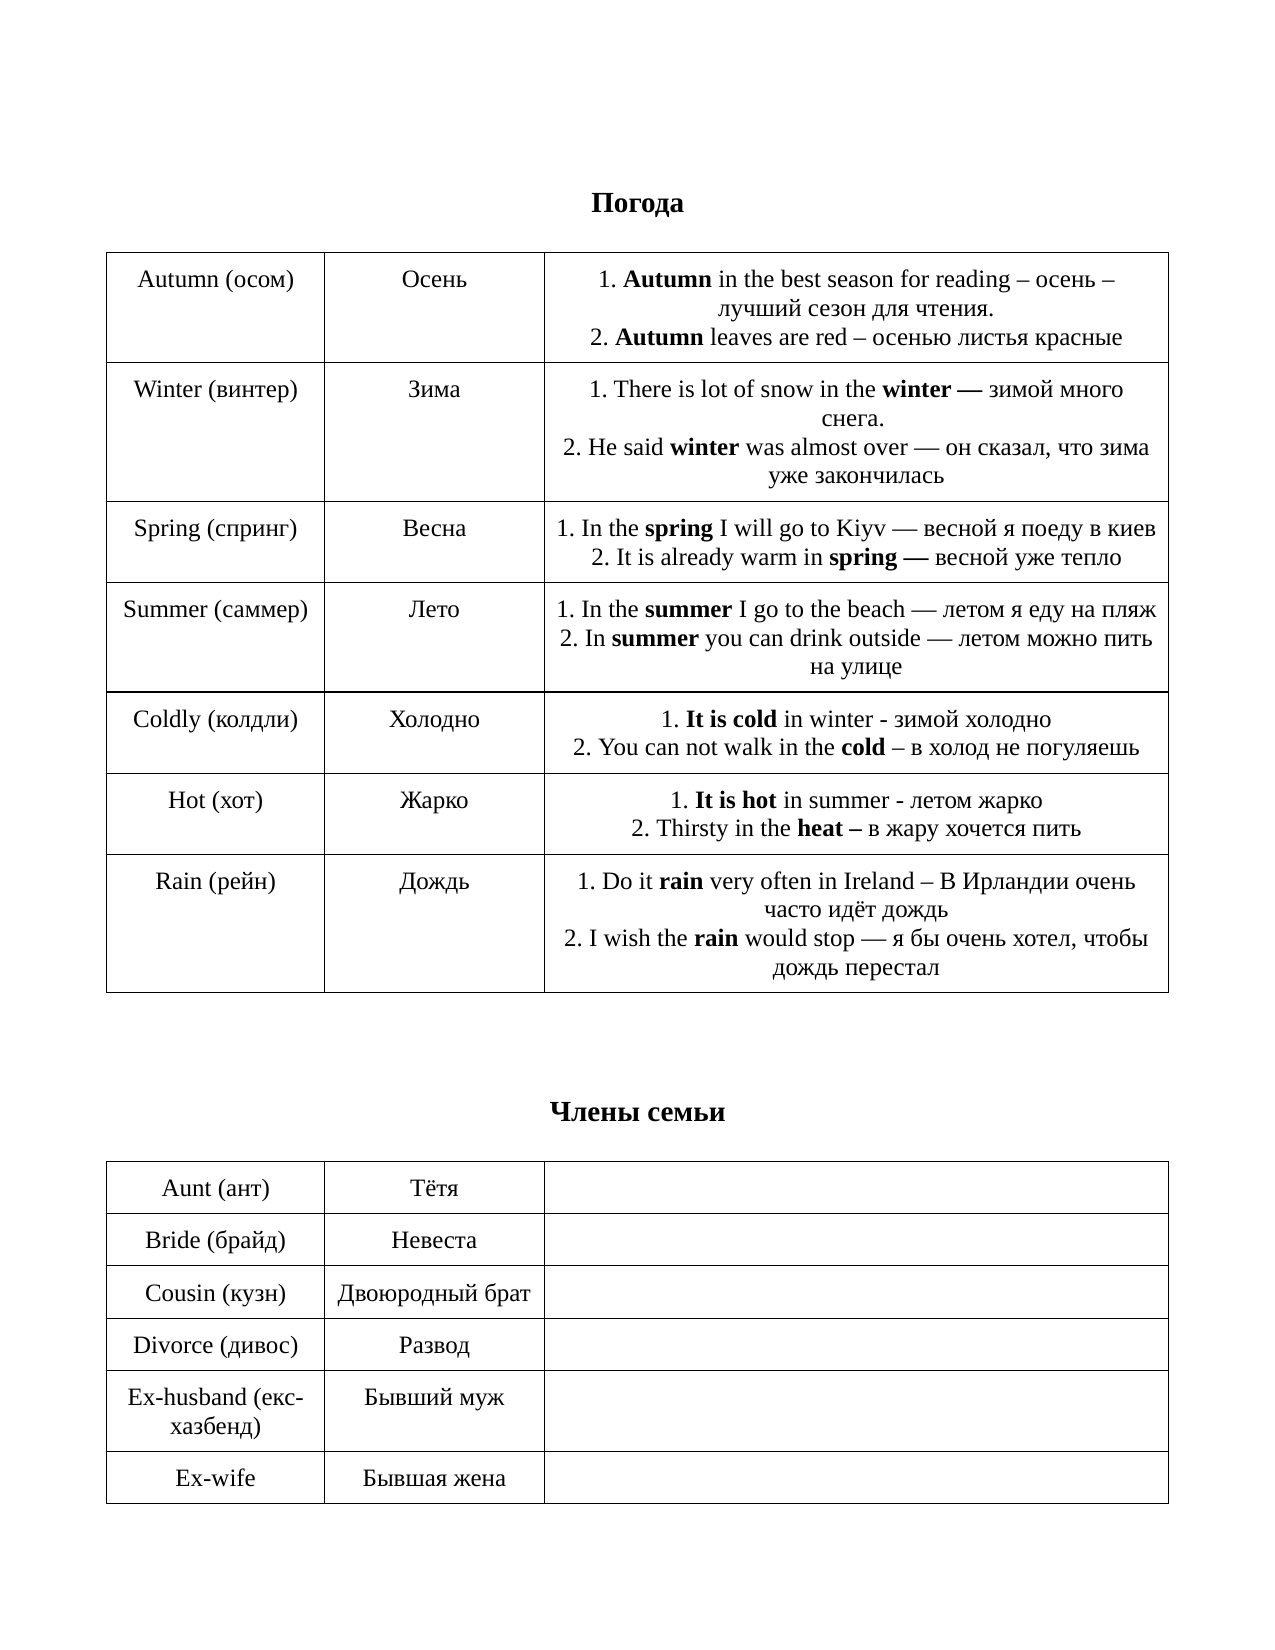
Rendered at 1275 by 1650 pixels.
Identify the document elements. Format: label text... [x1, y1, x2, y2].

table_cell Ex-husband (екс-хазбенд) [107, 1371, 324, 1451]
table_cell 1. It is cold in winter - зимой холодно 2. You can not walk in the cold – в холод не погуляешь [545, 693, 1168, 772]
table_header Aunt (ант) [107, 1162, 324, 1213]
table_cell Дождь [325, 855, 544, 992]
table_cell 1. Do it rain very often in Ireland – В Ирландии очень часто идёт дождь 2. I wish the rain would stop — я бы очень хотел, чтобы дождь перестал [545, 855, 1168, 992]
table_cell [545, 1371, 1168, 1451]
table_cell Холодно [325, 693, 544, 772]
table_cell 1. In the summer I go to the beach — летом я еду на пляж 2. In summer you can drink outside — летом можно пить на улице [545, 583, 1168, 691]
table_cell Жарко [325, 774, 544, 853]
table_cell 1. There is lot of snow in the winter — зимой много снега. 2. He said winter was almost over — он сказал, что зима уже закончилась [545, 363, 1168, 501]
table_cell 1. It is hot in summer - летом жарко 2. Thirsty in the heat – в жару хочется пить [545, 774, 1168, 853]
table_cell [545, 1266, 1168, 1318]
table_header Autumn (осом) [107, 253, 324, 362]
table_cell Ex-wife [107, 1452, 324, 1503]
text Члены семьи [118, 1094, 1157, 1127]
table_header 1. Autumn in the best season for reading – осень – лучший сезон для чтения. 2. Autumn leaves are red – осенью листья красные [545, 253, 1168, 362]
table_cell [545, 1452, 1168, 1503]
table_cell Весна [325, 502, 544, 582]
table_cell Невеста [325, 1214, 544, 1265]
table_cell Spring (спринг) [107, 502, 324, 582]
table_header Осень [325, 253, 544, 362]
table_header Тётя [325, 1162, 544, 1213]
table_cell Rain (рейн) [107, 855, 324, 992]
table_cell Cousin (кузн) [107, 1266, 324, 1318]
table_cell Бывший муж [325, 1371, 544, 1451]
table_cell 1. In the spring I will go to Kiyv — весной я поеду в киев 2. It is already warm in spring — весной уже тепло [545, 502, 1168, 582]
table_cell Bride (брайд) [107, 1214, 324, 1265]
table_header [545, 1162, 1168, 1213]
table_cell Бывшая жена [325, 1452, 544, 1503]
table_cell Двоюродный брат [325, 1266, 544, 1318]
table_cell Divorce (дивос) [107, 1319, 324, 1370]
table_cell Winter (винтер) [107, 363, 324, 501]
table_cell Summer (саммер) [107, 583, 324, 691]
table_cell Развод [325, 1319, 544, 1370]
table_cell [545, 1319, 1168, 1370]
text Погода [118, 185, 1157, 219]
table_cell Coldly (колдли) [107, 693, 324, 772]
table_cell Зима [325, 363, 544, 501]
table_cell Лето [325, 583, 544, 691]
table_cell Hot (хот) [107, 774, 324, 853]
table_cell [545, 1214, 1168, 1265]
